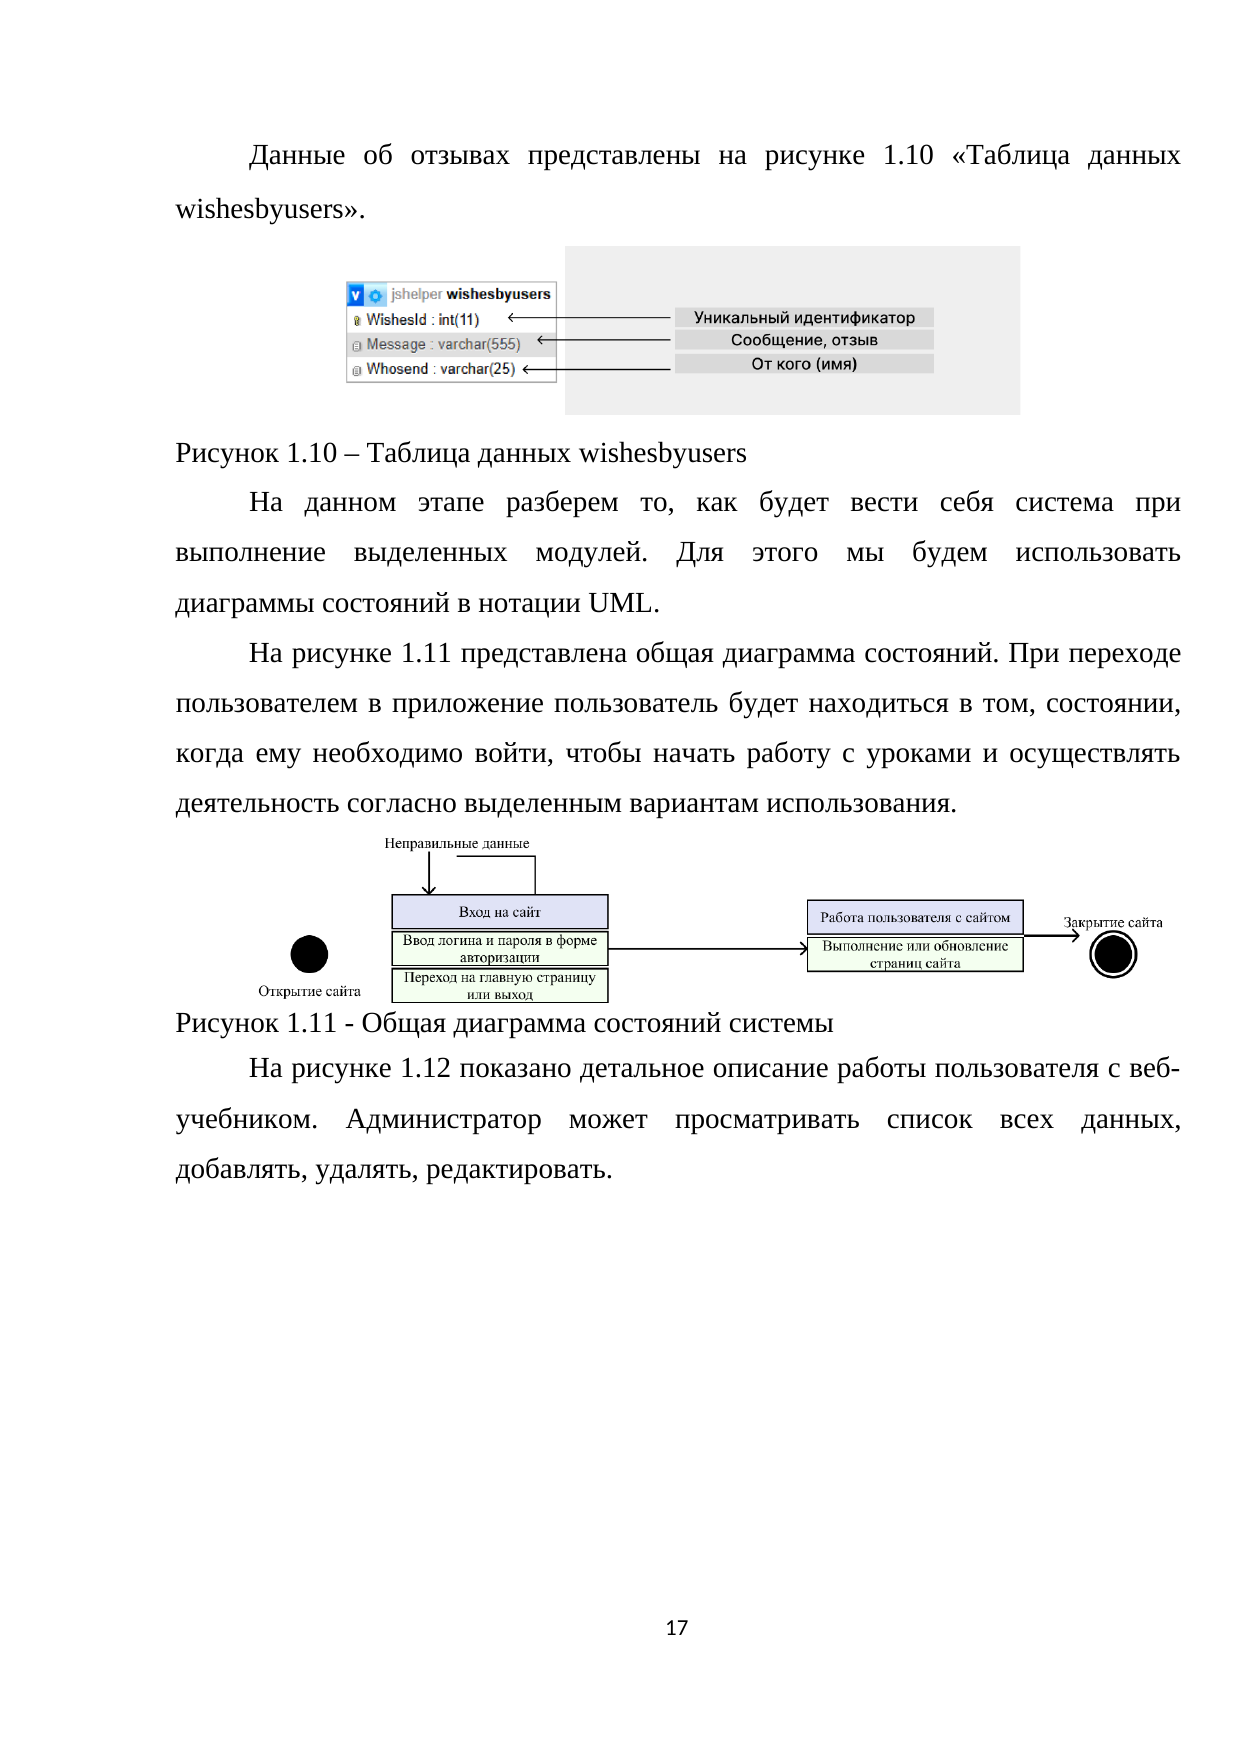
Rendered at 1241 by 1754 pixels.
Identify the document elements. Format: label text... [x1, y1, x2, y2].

text На рисунке 1.11 представлена общая диаграмма состояний. При переходе пользователем в приложение пользователь будет находиться в том, состоянии, когда ему необходимо войти, чтобы начать работу с уроками и осуществлять деятельность согласно выделенным вариантам использования. [176, 635, 1182, 818]
text На рисунке 1.12 показано детальное описание работы пользователя с веб-учебником. Администратор может просматривать список всех данных, добавлять, удалять, редактировать. [176, 1050, 1182, 1185]
text На данном этапе разберем то, как будет вести себя система при выполнение выделенных модулей. Для этого мы будем использовать диаграммы состояний в нотации UML. [175, 484, 1182, 618]
text Рисунок 1.11 - Общая диаграмма состояний системы [175, 1006, 1182, 1039]
picture [258, 835, 1163, 1003]
text Рисунок 1.10 – Таблица данных wishesbyusers [175, 435, 1182, 469]
text Данные об отзывах представлены на рисунке 1.10 «Таблица данных wishesbyusers». [175, 137, 1182, 225]
picture [336, 246, 1021, 415]
